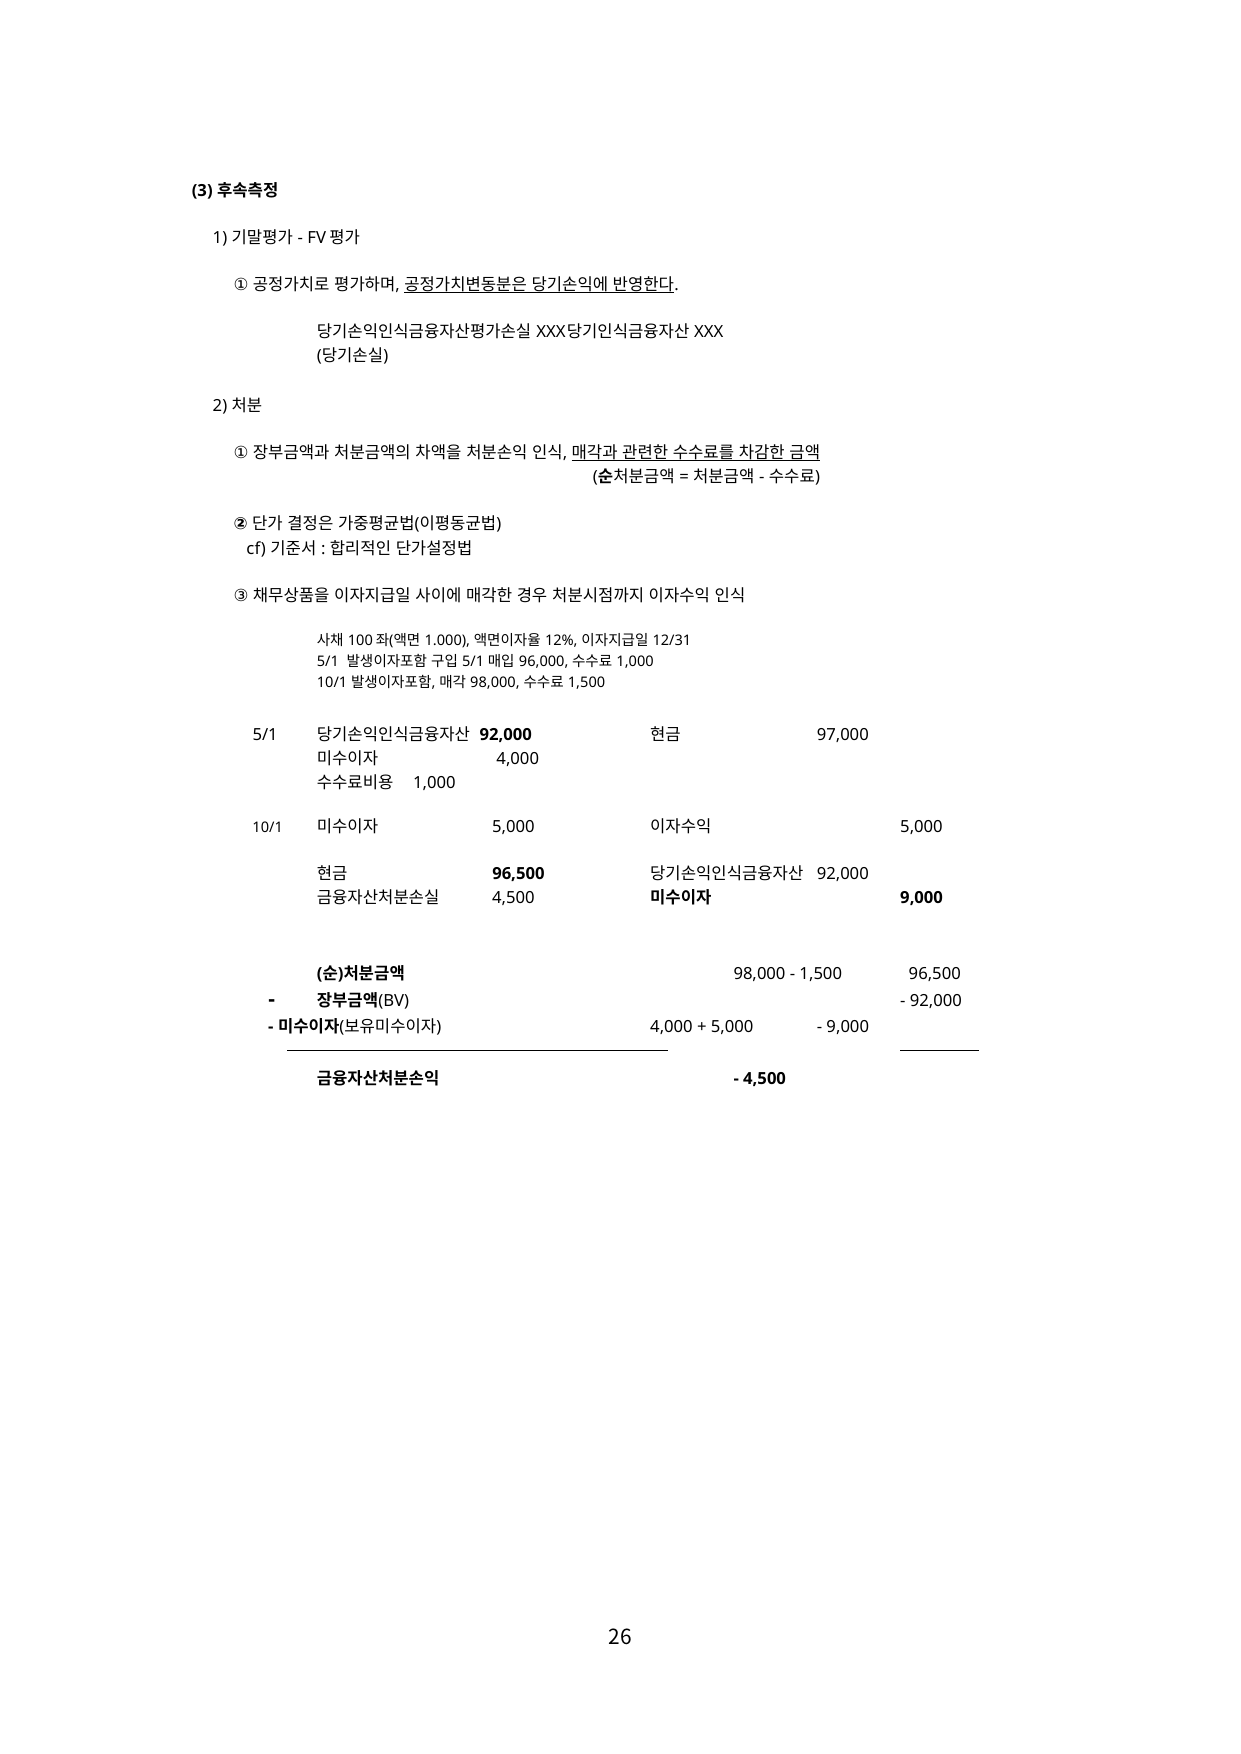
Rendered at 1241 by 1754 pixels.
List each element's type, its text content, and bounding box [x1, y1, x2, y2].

text 5/1 당기손익인식금융자산 92,000 현금 97,000 [233, 721, 1090, 745]
text 10/1 발생이자포함, 매각 98,000, 수수료 1,500 [233, 671, 1090, 692]
text 5/1 발생이자포함 구입 5/1 매입 96,000, 수수료 1,000 [233, 650, 1090, 671]
text ② 단가 결정은 가중평균법(이평동균법) [233, 510, 1090, 535]
text 1) 기말평가 - FV평가 [212, 224, 1090, 248]
text 당기손익인식금융자산평가손실 XXX 당기인식금융자산 XXX [233, 318, 1090, 342]
text 10/1 미수이자 5,000 이자수익 5,000 [233, 813, 1090, 837]
text 금융자산처분손실 4,500 미수이자 9,000 [233, 884, 1090, 909]
text 사채 100좌(액면 1.000), 액면이자율 12%, 이자지급일 12/31 [233, 629, 1090, 650]
text (당기손실) [233, 342, 1090, 367]
text cf) 기준서 : 합리적인 단가설정법 [233, 535, 1090, 559]
text ① 공정가치로 평가하며, 공정가치변동분은 당기손익에 반영한다. [233, 271, 1090, 295]
text (순)처분금액 98,000 - 1,500 96,500 [212, 960, 1090, 984]
text - 미수이자(보유미수이자) 4,000 + 5,000 - 9,000 [212, 1013, 1090, 1037]
text ① 장부금액과 처분금액의 차액을 처분손익 인식, 매각과 관련한 수수료를 차감한 금액 [233, 439, 1090, 463]
text - 장부금액(BV) - 92,000 [212, 984, 1090, 1013]
text 수수료비용 1,000 [233, 769, 1090, 793]
text (3) 후속측정 [192, 177, 1090, 201]
text 금융자산처분손익 - 4,500 [212, 1065, 1090, 1089]
text 2) 처분 [212, 392, 1090, 416]
text ③ 채무상품을 이자지급일 사이에 매각한 경우 처분시점까지 이자수익 인식 [233, 582, 1090, 606]
text 미수이자 4,000 [233, 745, 1090, 769]
text 현금 96,500 당기손익인식금융자산 92,000 [233, 860, 1090, 884]
text (순처분금액 = 처분금액 - 수수료) [233, 463, 1090, 488]
